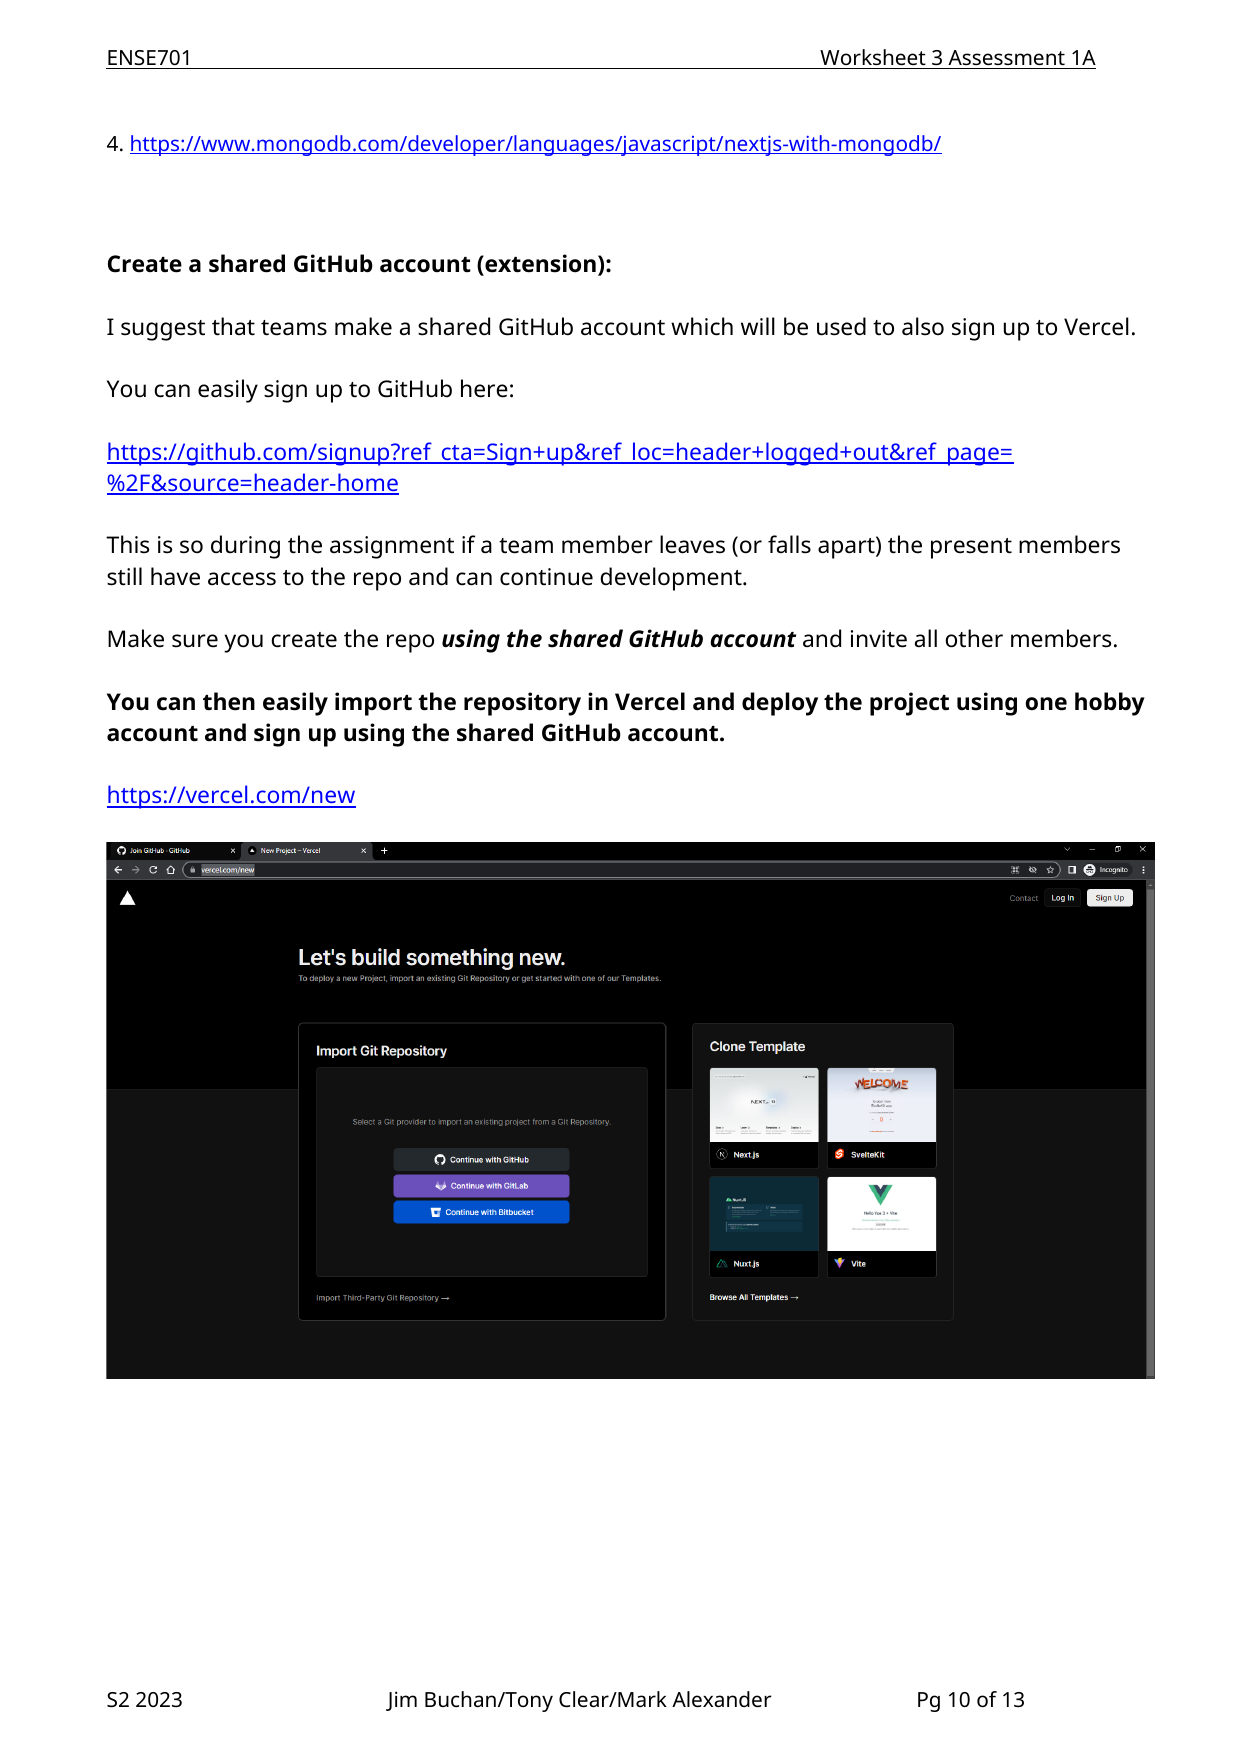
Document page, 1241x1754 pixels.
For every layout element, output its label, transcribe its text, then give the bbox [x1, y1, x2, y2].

text https://vercel.com/new [106, 779, 1155, 811]
text I suggest that teams make a shared GitHub account which will be used to also sign up to Vercel. [106, 311, 1155, 342]
text You can easily sign up to GitHub here: [106, 373, 1155, 404]
text This is so during the assignment if a team member leaves (or falls apart) the present members still have access to the repo and can continue development. [106, 529, 1155, 592]
text 4. https://www.mongodb.com/developer/languages/javascript/nextjs-with-mongodb/ [106, 129, 1155, 157]
picture [106, 842, 1155, 1379]
text https://github.com/signup?ref_cta=Sign+up&ref_loc=header+logged+out&ref_page=%2F&source=header-home [106, 436, 1155, 498]
text Create a shared GitHub account (extension): [106, 248, 1155, 279]
text Make sure you create the repo using the shared GitHub account and invite all other members. [106, 623, 1155, 654]
text You can then easily import the repository in Vercel and deploy the project using one hobby account and sign up using the shared GitHub account. [106, 686, 1155, 748]
